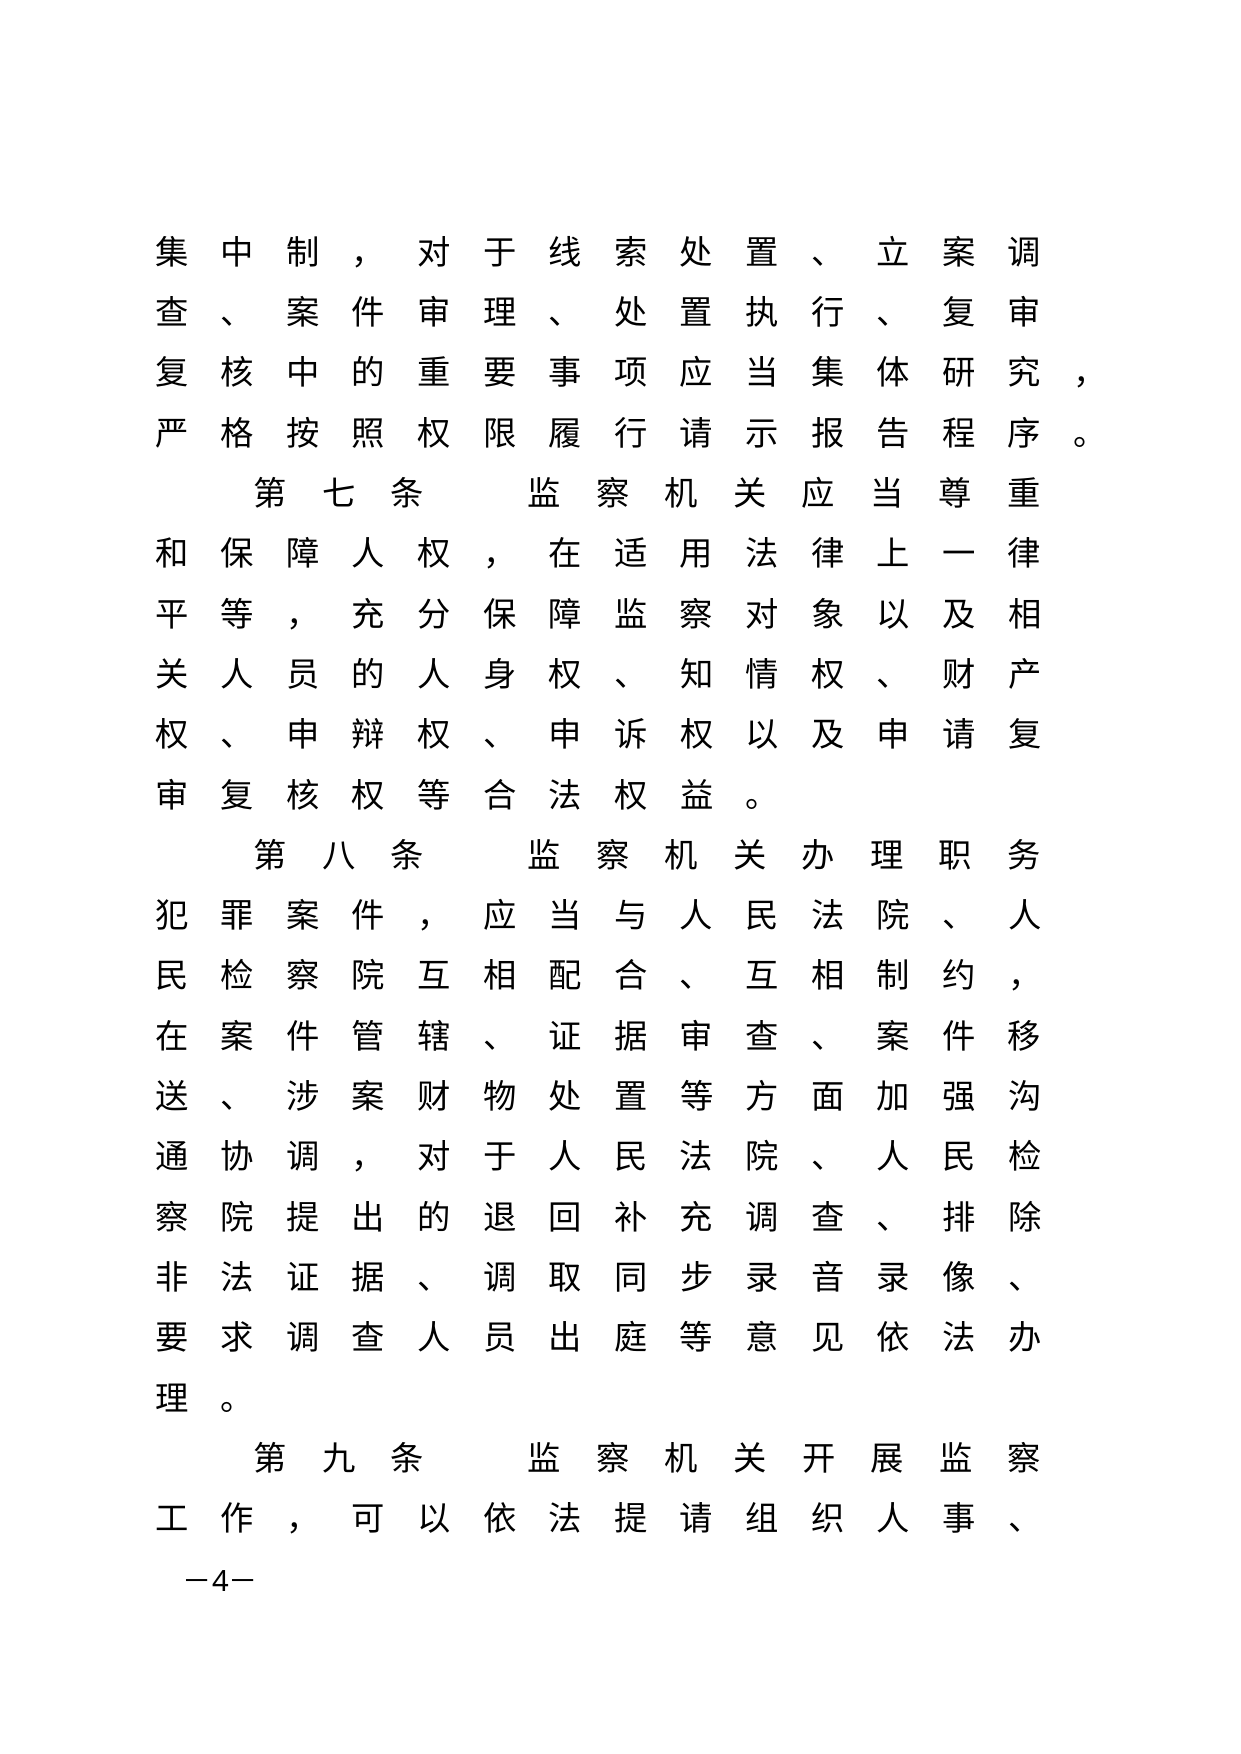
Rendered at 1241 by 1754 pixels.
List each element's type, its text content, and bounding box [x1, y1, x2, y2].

text 第八条 监察机关办理职务犯罪案件，应当与人民法院、人民检察院互相配合、互相制约，在案件管辖、证据审查、案件移送、涉案财物处置等方面加强沟通协调，对于人民法院、人民检察院提出的退回补充调查、排除非法证据、调取同步录音录像、要求调查人员出庭等意见依法办理。 [155, 823, 1073, 1426]
text 第九条 监察机关开展监察工作，可以依法提请组织人事、公安、国家安全、移民管理、审计、统计、市场监管、金融监管、财政、税务、自然资源、银行、证券、保险等有关部门、单位予以协助配合。 [155, 1426, 1073, 1546]
text 第七条 监察机关应当尊重和保障人权，在适用法律上一律平等，充分保障监察对象以及相关人员的人身权、知情权、财产权、申辩权、申诉权以及申请复审复核权等合法权益。 [155, 461, 1073, 823]
text 第六条 监察机关坚持民主集中制，对于线索处置、立案调查、案件审理、处置执行、复审复核中的重要事项应当集体研究，严格按照权限履行请示报告程序。 [155, 219, 1073, 461]
